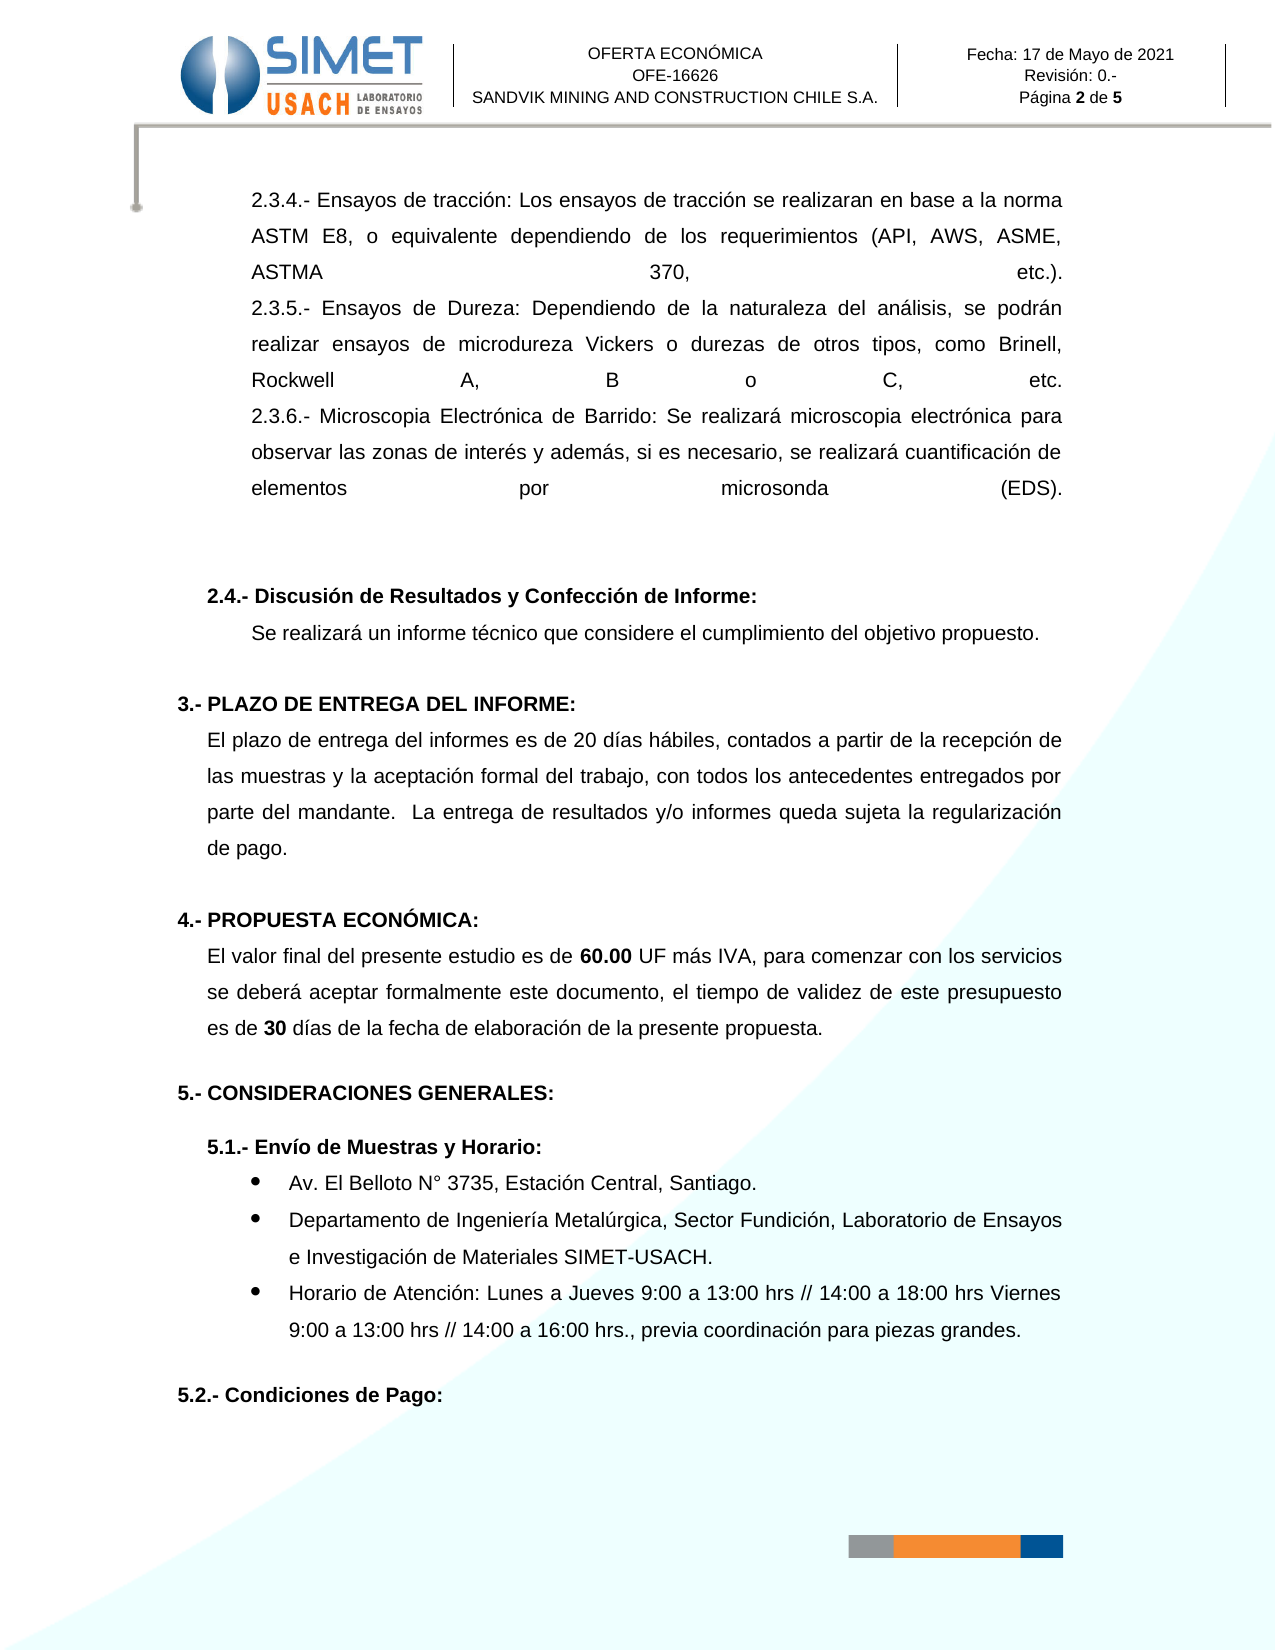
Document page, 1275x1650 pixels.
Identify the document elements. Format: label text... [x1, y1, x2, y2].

text 5.- CONSIDERACIONES GENERALES: [177, 1080, 1063, 1104]
text 2.4.- Discusión de Resultados y Confección de Informe: [207, 584, 1063, 608]
text 5.2.- Condiciones de Pago: [177, 1383, 1063, 1407]
text Se realizará un informe técnico que considere el cumplimiento del objetivo propuesto. [251, 620, 1063, 644]
text 3.- PLAZO DE ENTREGA DEL INFORME: [177, 692, 1063, 716]
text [251, 188, 1063, 545]
text El plazo de entrega del informes es de 20 días hábiles, contados a partir de la recepción de las muestras y la aceptación formal del trabajo, con todos los antecedentes entregados por parte del mandante. La entrega de resultados y/o informes queda sujeta la regularización de pago. [207, 728, 1063, 860]
text El valor final del presente estudio es de 60.00 UF más IVA, para comenzar con los servicios se deberá aceptar formalmente este documento, el tiempo de validez de este presupuesto es de 30 días de la fecha de elaboración de la presente propuesta. [207, 944, 1063, 1039]
picture [126, 22, 1272, 219]
list Av. El Belloto N° 3735, Estación Central, Santiago. [251, 1171, 1063, 1196]
list Horario de Atención: Lunes a Jueves 9:00 a 13:00 hrs // 14:00 a 18:00 hrs Viernes 9:00 a 13:00 hrs // 14:00 a 16:00 hrs., previa coordinación para piezas grandes. [251, 1281, 1063, 1342]
text 5.1.- Envío de Muestras y Horario: [207, 1135, 1063, 1159]
list Departamento de Ingeniería Metalúrgica, Sector Fundición, Laboratorio de Ensayos e Investigación de Materiales SIMET-USACH. [251, 1208, 1063, 1269]
text 4.- PROPUESTA ECONÓMICA: [177, 908, 1063, 932]
